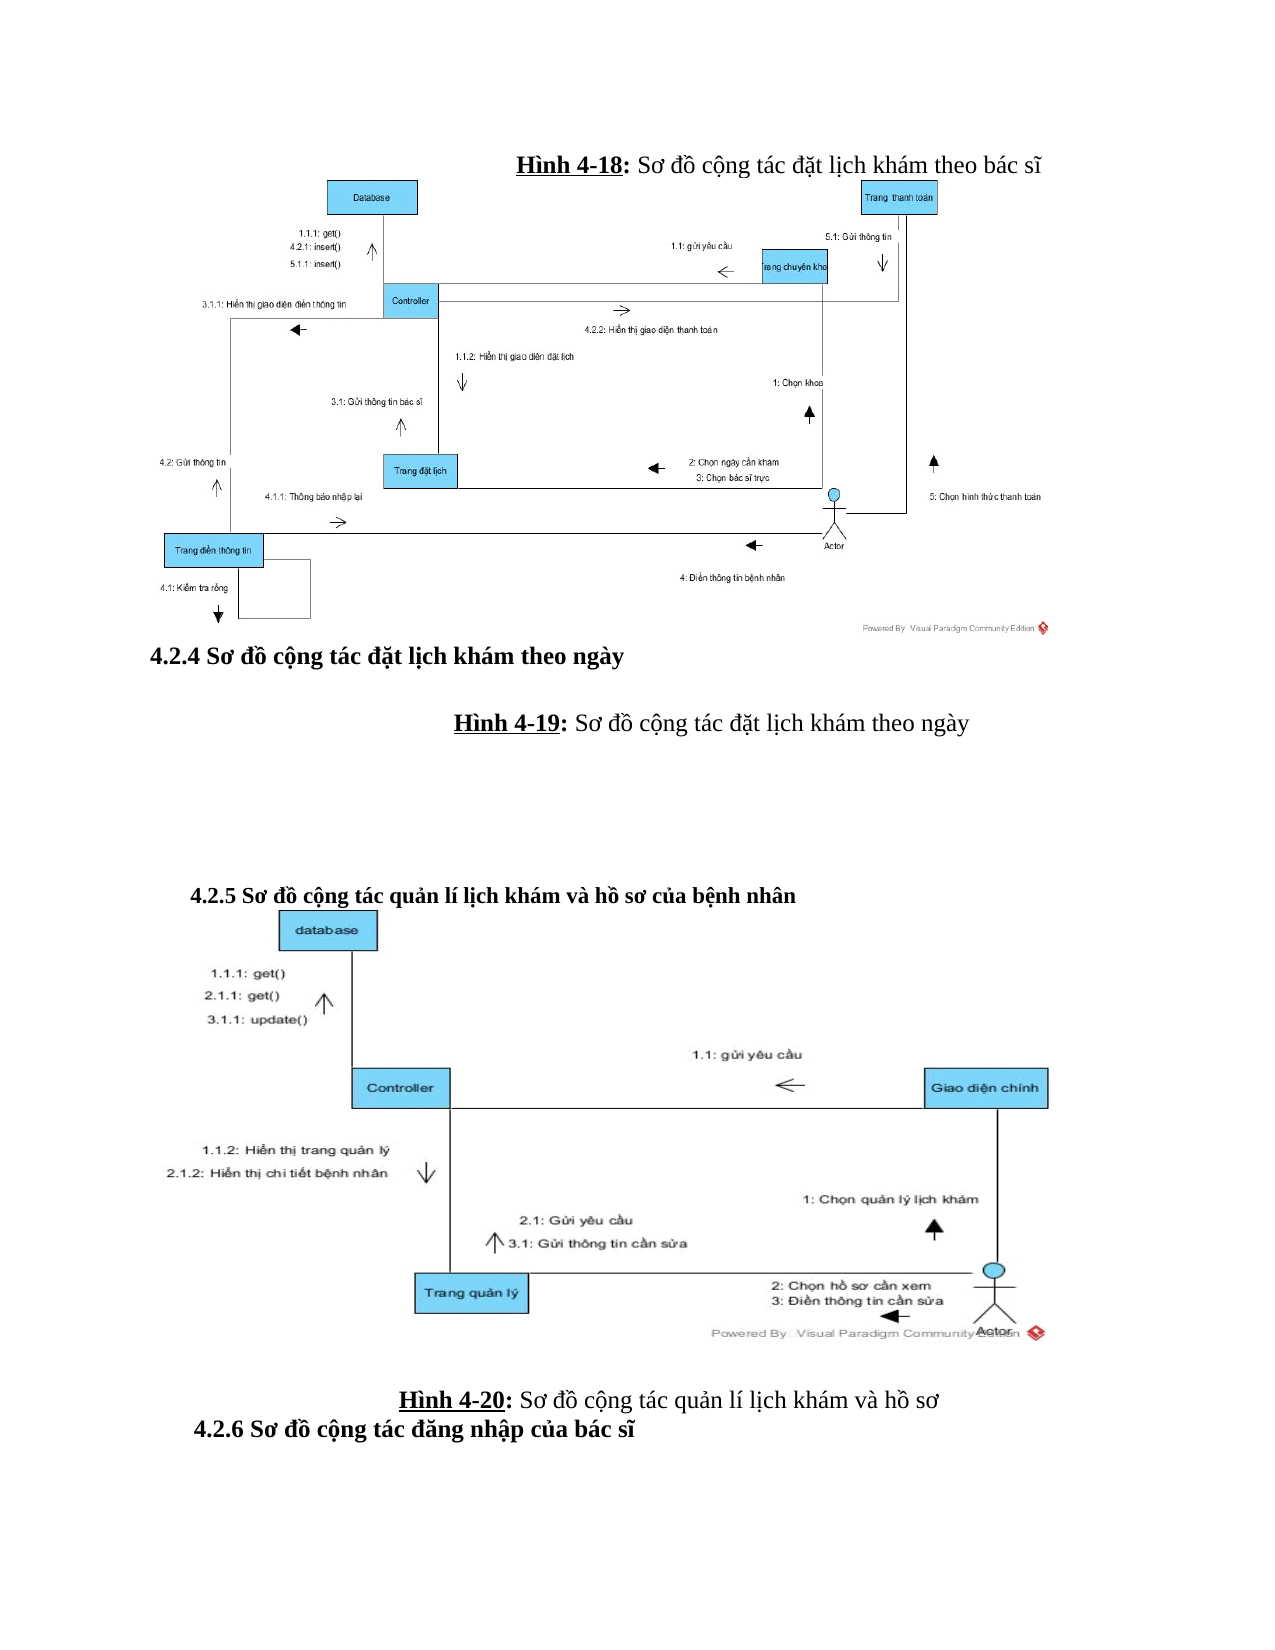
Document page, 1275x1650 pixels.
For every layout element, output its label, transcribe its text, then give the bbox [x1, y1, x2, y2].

picture [150, 908, 1053, 1350]
text Hình 4-19: Sơ đồ cộng tác đặt lịch khám theo ngày [247, 708, 1125, 737]
text Hình 4-18: Sơ đồ cộng tác đặt lịch khám theo bác sĩ [247, 150, 1125, 179]
text 4.2.5 Sơ đồ cộng tác quản lí lịch khám và hồ sơ của bệnh nhân [150, 882, 1125, 908]
text 4.2.6 Sơ đồ cộng tác đăng nhập của bác sĩ [150, 1414, 1125, 1443]
text Hình 4-20: Sơ đồ cộng tác quản lí lịch khám và hồ sơ [247, 1385, 1125, 1414]
picture [150, 178, 1052, 642]
